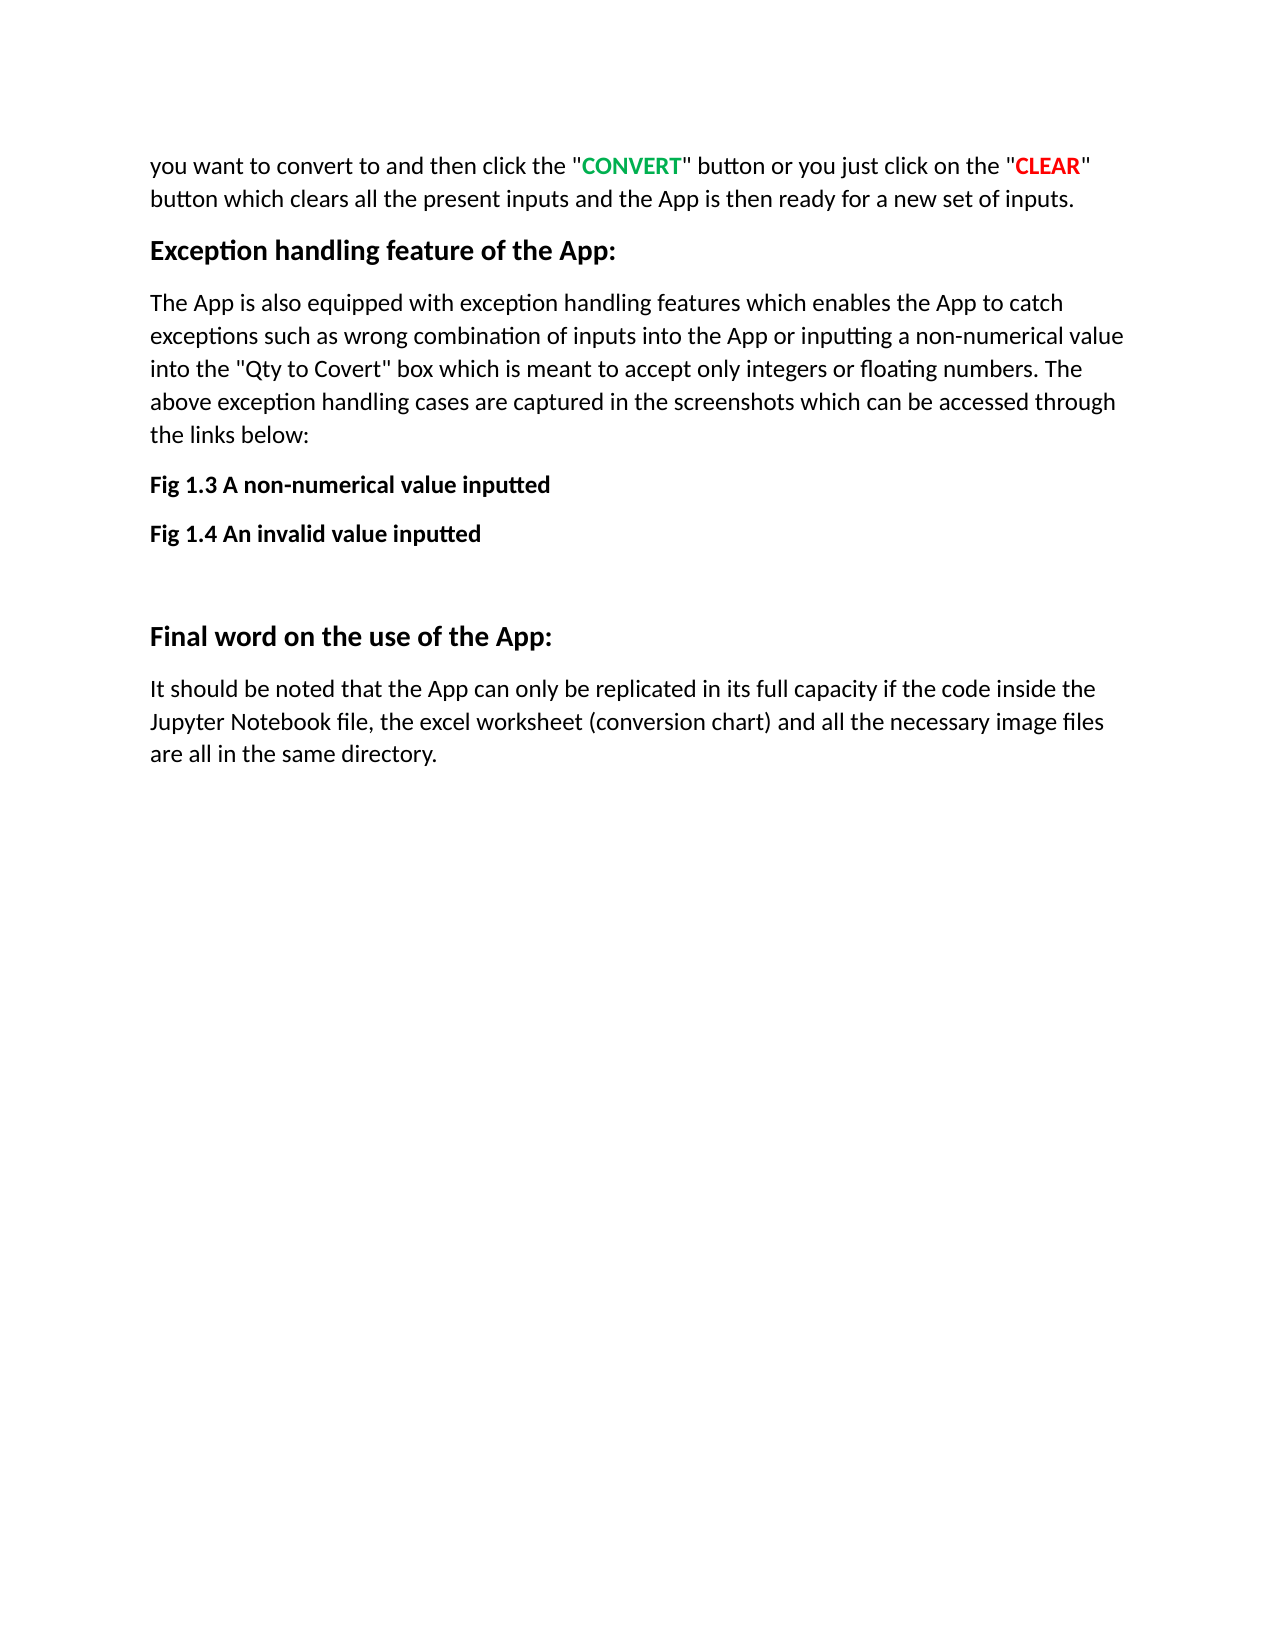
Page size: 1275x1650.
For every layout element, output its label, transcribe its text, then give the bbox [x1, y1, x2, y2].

text Exception handling feature of the App: [150, 232, 1125, 268]
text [150, 150, 1125, 213]
text The App is also equipped with exception handling features which enables the App to catch exceptions such as wrong combination of inputs into the App or inputting a non-numerical value into the "Qty to Covert" box which is meant to accept only integers or floating numbers. The above exception handling cases are captured in the screenshots which can be accessed through the links below: [150, 288, 1125, 450]
text It should be noted that the App can only be replicated in its full capacity if the code inside the Jupyter Notebook file, the excel worksheet (conversion chart) and all the necessary image files are all in the same directory. [150, 673, 1125, 769]
text Final word on the use of the App: [150, 618, 1125, 653]
text Fig 1.4 An invalid value inputted [150, 518, 1125, 549]
text Fig 1.3 A non-numerical value inputted [150, 469, 1125, 499]
